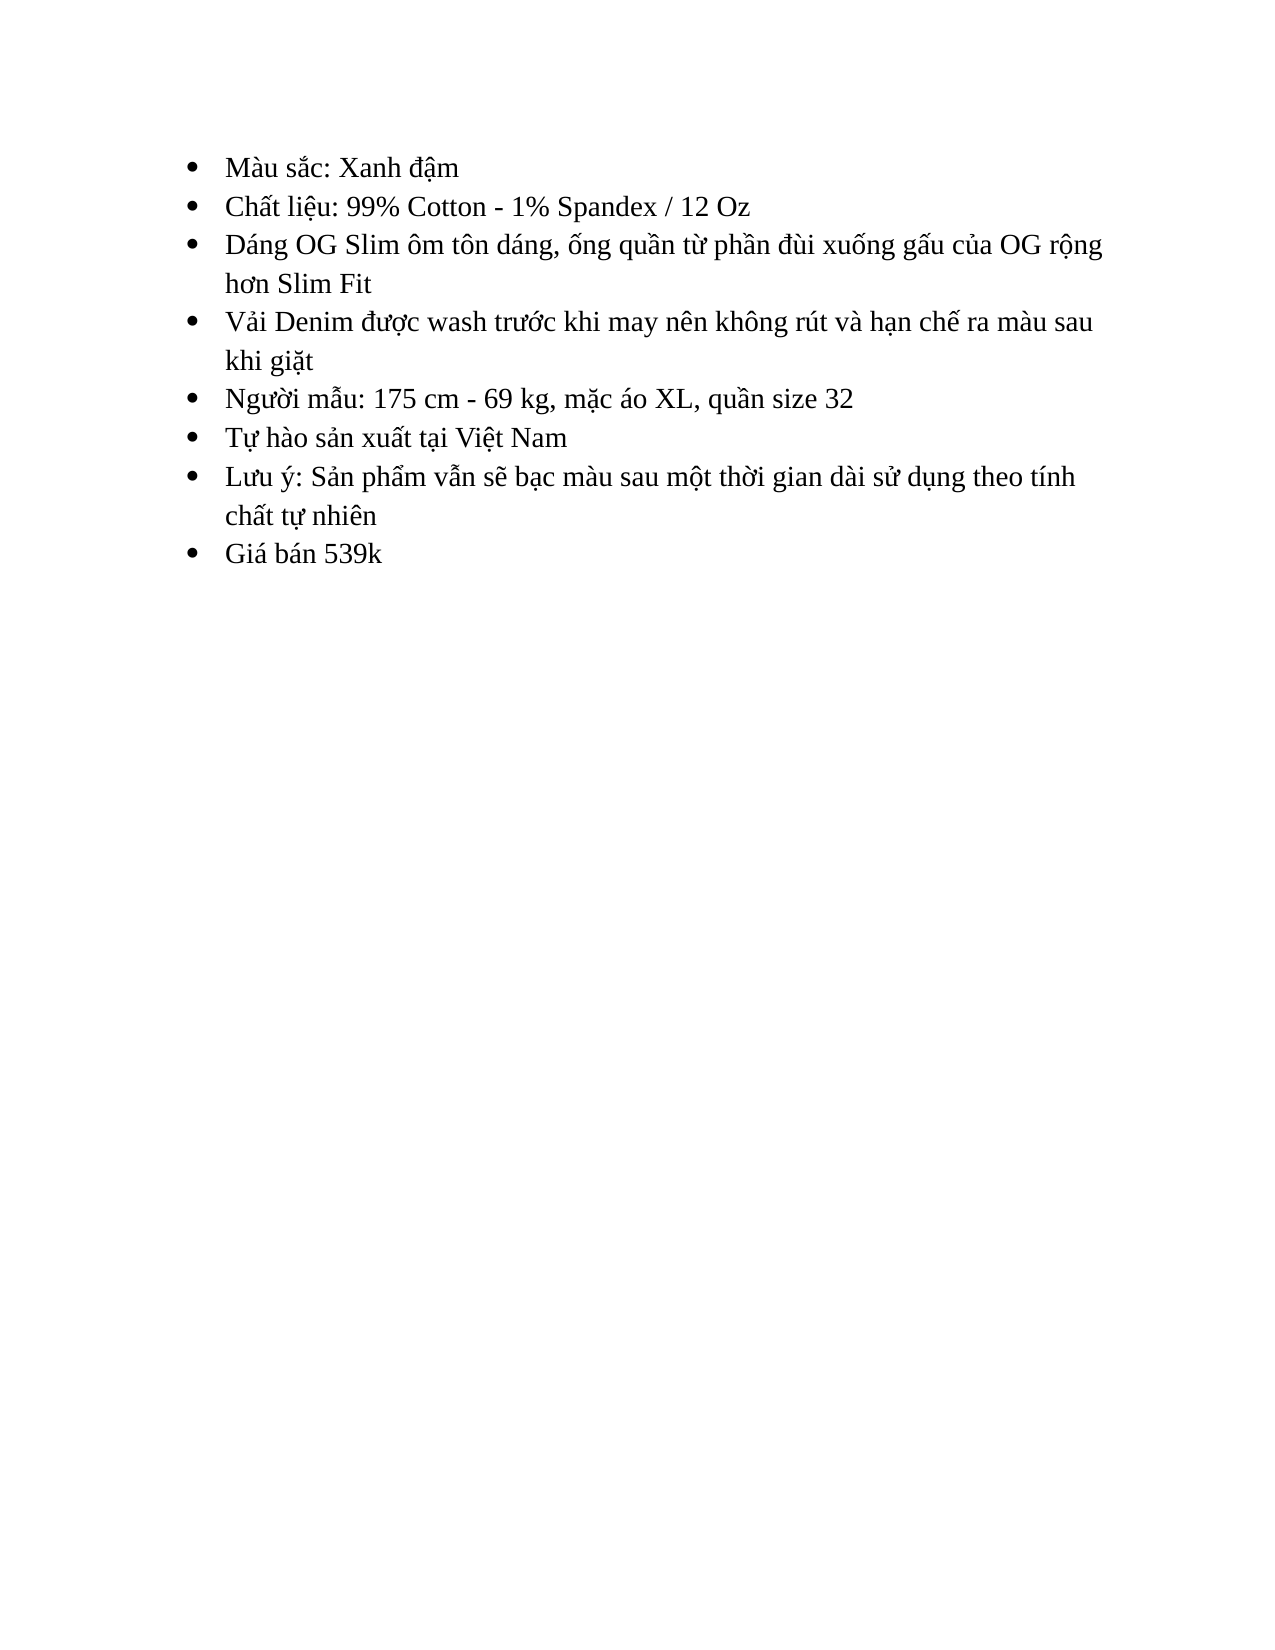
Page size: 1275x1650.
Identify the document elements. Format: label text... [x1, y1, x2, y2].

list Chất liệu: 99% Cotton - 1% Spandex / 12 Oz [187, 189, 1125, 222]
list Vải Denim được wash trước khi may nên không rút và hạn chế ra màu sau khi giặt [187, 304, 1125, 377]
list Giá bán 539k [187, 536, 1125, 570]
list Tự hào sản xuất tại Việt Nam [187, 420, 1125, 454]
list Người mẫu: 175 cm - 69 kg, mặc áo XL, quần size 32 [187, 382, 1125, 415]
list Dáng OG Slim ôm tôn dáng, ống quần từ phần đùi xuống gấu của OG rộng hơn Slim Fit [187, 227, 1125, 299]
list Màu sắc: Xanh đậm [187, 150, 1125, 184]
list Lưu ý: Sản phẩm vẫn sẽ bạc màu sau một thời gian dài sử dụng theo tính chất tự nhiên [187, 459, 1125, 531]
